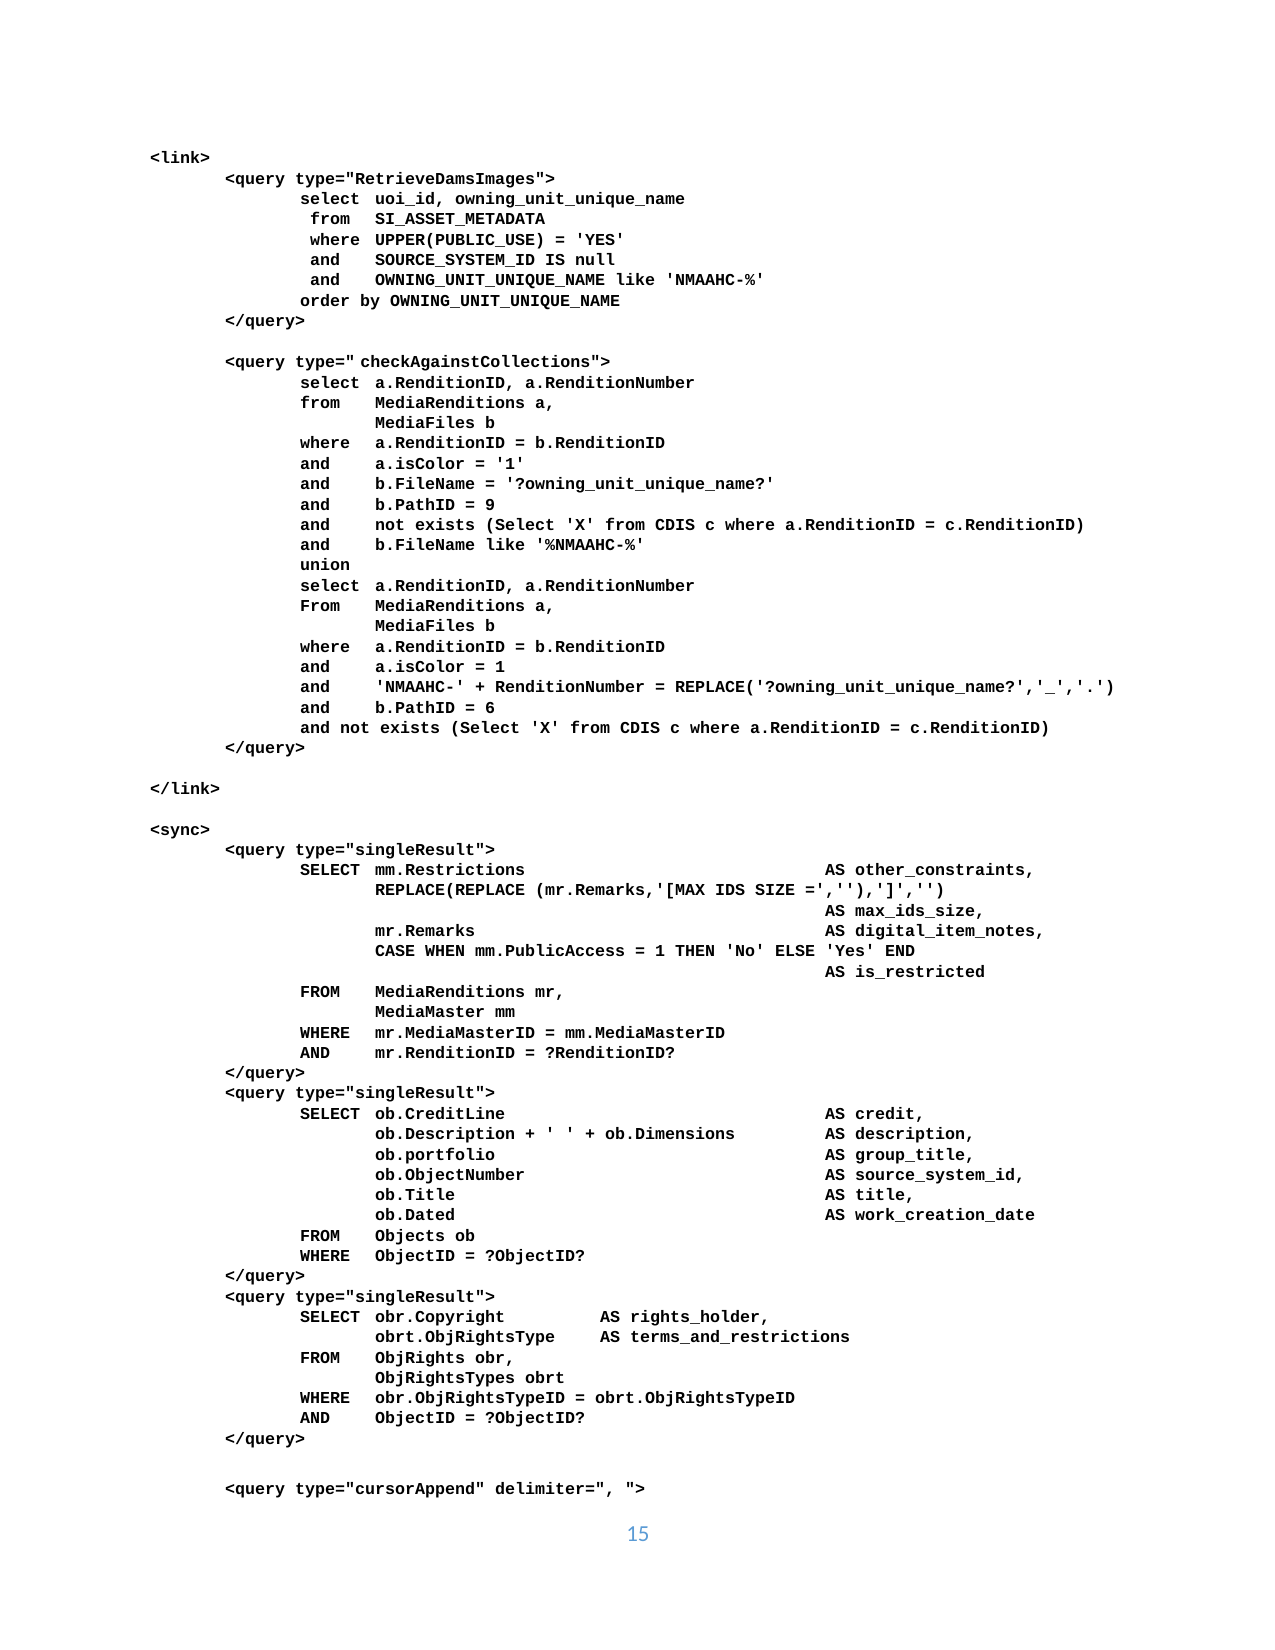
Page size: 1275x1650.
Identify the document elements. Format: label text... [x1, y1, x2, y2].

text SELECT ob.CreditLine AS credit, [150, 1105, 1125, 1124]
text where a.RenditionID = b.RenditionID [150, 638, 1125, 657]
text mr.Remarks AS digital_item_notes, [150, 923, 1125, 941]
text </query> [150, 1268, 1125, 1287]
text <sync> [150, 821, 1125, 840]
text and b.FileName = '?owning_unit_unique_name?' [150, 476, 1125, 494]
text ob.Title AS title, [150, 1187, 1125, 1206]
text AND mr.RenditionID = ?RenditionID? [150, 1044, 1125, 1063]
text <query type="RetrieveDamsImages"> [150, 170, 1125, 189]
text </query> [150, 740, 1125, 759]
text order by OWNING_UNIT_UNIQUE_NAME [150, 292, 1125, 311]
text where a.RenditionID = b.RenditionID [150, 435, 1125, 454]
text ob.Description + ' ' + ob.Dimensions AS description, [150, 1126, 1125, 1144]
text </query> [150, 1430, 1125, 1449]
text from MediaRenditions a, [150, 394, 1125, 413]
text select a.RenditionID, a.RenditionNumber [150, 374, 1125, 393]
text MediaMaster mm [150, 1004, 1125, 1023]
text AS max_ids_size, [750, 902, 1125, 921]
text SELECT mm.Restrictions AS other_constraints, [150, 862, 1125, 881]
text FROM ObjRights obr, [150, 1349, 1125, 1368]
text and not exists (Select 'X' from CDIS c where a.RenditionID = c.RenditionID) [150, 719, 1125, 738]
text and b.PathID = 6 [150, 699, 1125, 718]
text and a.isColor = 1 [150, 658, 1125, 677]
text REPLACE(REPLACE (mr.Remarks,'[MAX IDS SIZE =',''),']','') [150, 882, 1125, 901]
text <query type="singleResult"> [150, 1085, 1125, 1104]
text From MediaRenditions a, [150, 598, 1125, 616]
text </query> [150, 312, 1125, 331]
text AS is_restricted [750, 963, 1125, 982]
text FROM MediaRenditions mr, [150, 983, 1125, 1002]
text <query type=" checkAgainstCollections"> [150, 353, 1125, 372]
text SELECT obr.Copyright AS rights_holder, [150, 1308, 1125, 1327]
text and SOURCE_SYSTEM_ID IS null [150, 252, 1125, 270]
text <query type="singleResult"> [150, 1288, 1125, 1307]
text ob.ObjectNumber AS source_system_id, [150, 1166, 1125, 1185]
text select uoi_id, owning_unit_unique_name [150, 191, 1125, 209]
text FROM Objects ob [150, 1227, 1125, 1246]
text MediaFiles b [150, 415, 1125, 434]
text WHERE ObjectID = ?ObjectID? [150, 1248, 1125, 1266]
text ob.portfolio AS group_title, [150, 1146, 1125, 1165]
text ob.Dated AS work_creation_date [150, 1207, 1125, 1226]
text from SI_ASSET_METADATA [150, 211, 1125, 230]
text and a.isColor = '1' [150, 455, 1125, 474]
text obrt.ObjRightsType AS terms_and_restrictions [150, 1329, 1125, 1348]
text WHERE mr.MediaMasterID = mm.MediaMasterID [150, 1024, 1125, 1043]
text and b.PathID = 9 [150, 496, 1125, 515]
text where UPPER(PUBLIC_USE) = 'YES' [150, 231, 1125, 250]
text and b.FileName like '%NMAAHC-%' [150, 537, 1125, 556]
text AND ObjectID = ?ObjectID? [150, 1410, 1125, 1429]
text and 'NMAAHC-' + RenditionNumber = REPLACE('?owning_unit_unique_name?','_','.') [150, 679, 1125, 698]
text select a.RenditionID, a.RenditionNumber [150, 577, 1125, 596]
text <link> [150, 150, 1125, 169]
text <query type="cursorAppend" delimiter=", "> [150, 1480, 1125, 1499]
text </link> [150, 780, 1125, 799]
text and not exists (Select 'X' from CDIS c where a.RenditionID = c.RenditionID) [150, 516, 1125, 535]
text CASE WHEN mm.PublicAccess = 1 THEN 'No' ELSE 'Yes' END [150, 943, 1125, 962]
text MediaFiles b [150, 618, 1125, 637]
text </query> [150, 1065, 1125, 1084]
text union [150, 557, 1125, 576]
text <query type="singleResult"> [150, 841, 1125, 860]
text WHERE obr.ObjRightsTypeID = obrt.ObjRightsTypeID [150, 1390, 1125, 1409]
text and OWNING_UNIT_UNIQUE_NAME like 'NMAAHC-%' [150, 272, 1125, 291]
text ObjRightsTypes obrt [150, 1369, 1125, 1388]
